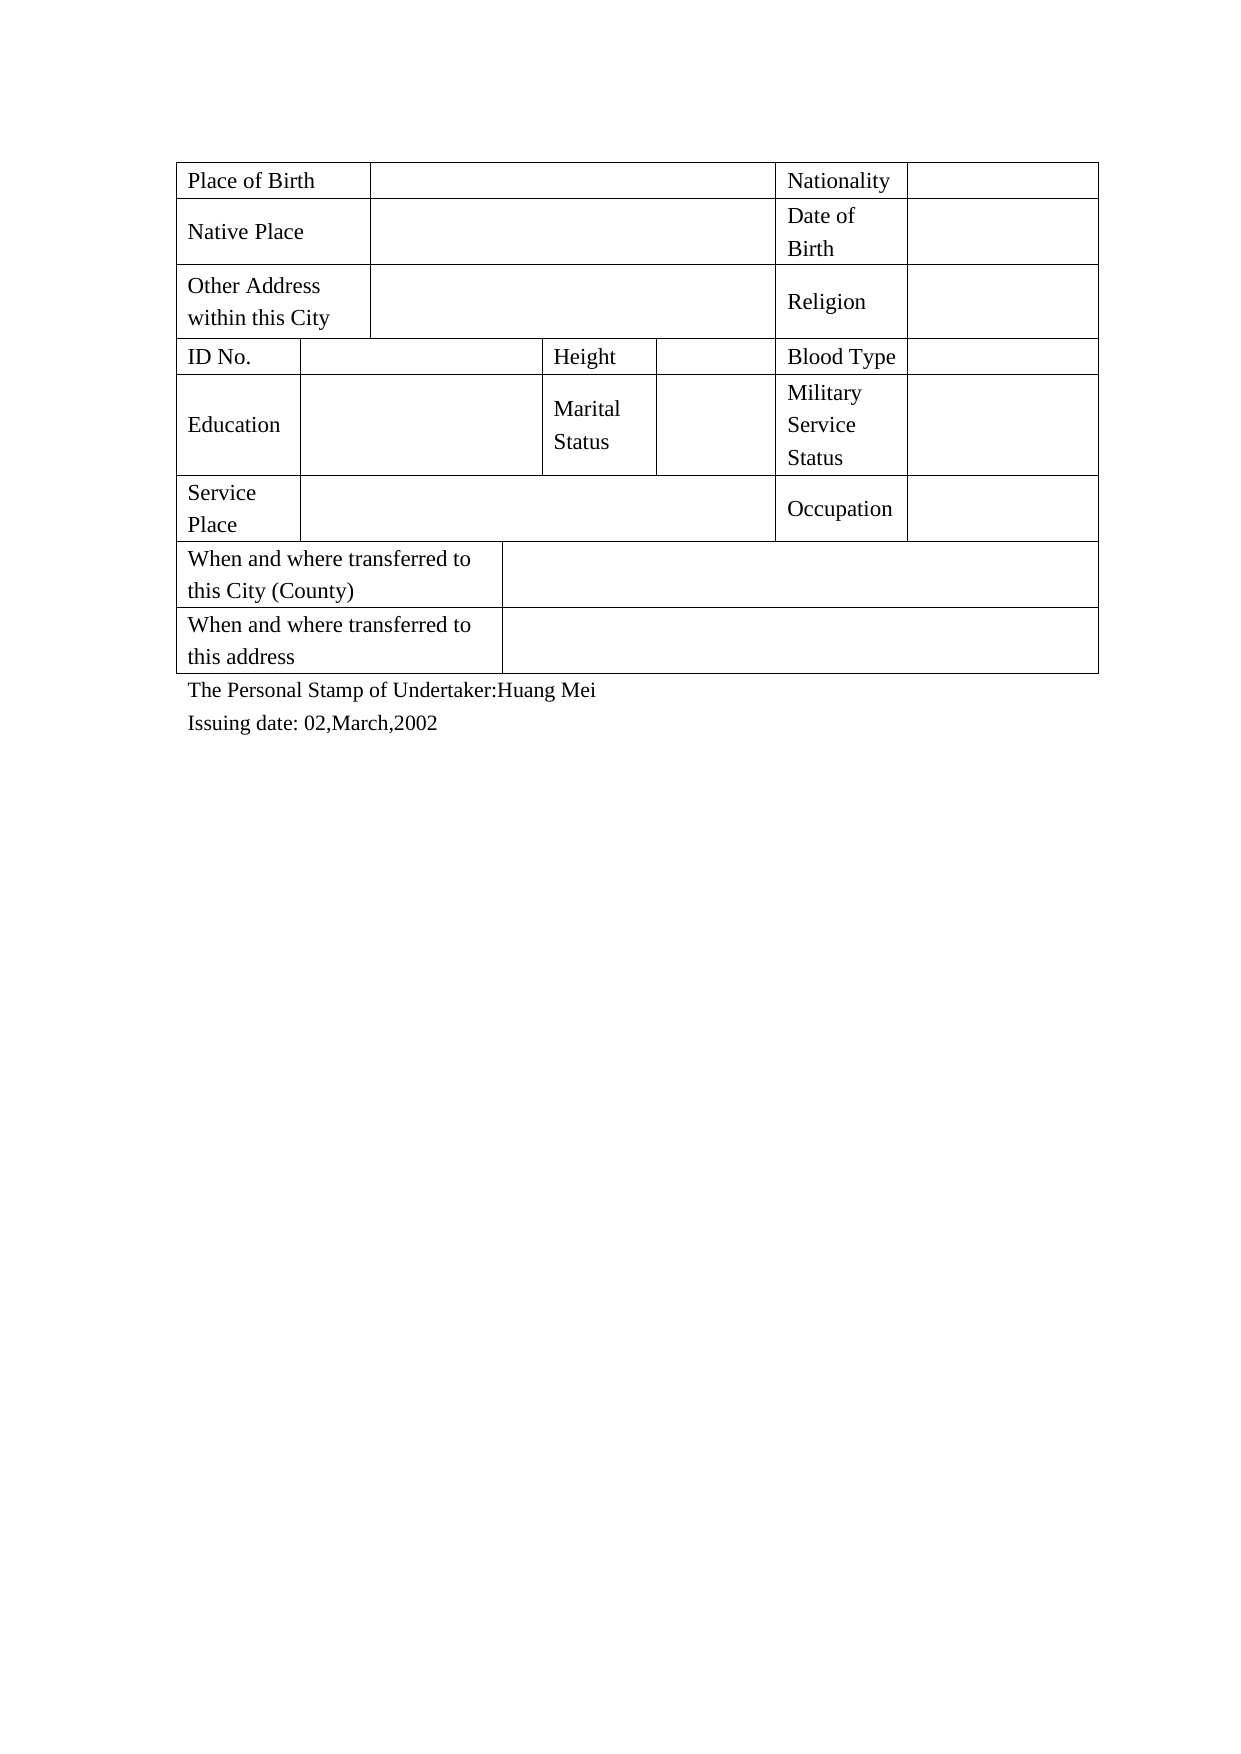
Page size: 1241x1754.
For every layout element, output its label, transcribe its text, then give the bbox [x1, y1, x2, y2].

table_cell [908, 199, 1098, 264]
table_cell [301, 339, 542, 374]
table_cell [657, 339, 775, 374]
table_cell [908, 265, 1098, 337]
table_cell Nationality [776, 163, 907, 198]
table_cell Height [543, 339, 656, 374]
table_cell Date of Birth [776, 199, 907, 264]
title Issuing date: 02,March,2002 [187, 706, 1053, 739]
table_cell Occupation [776, 476, 907, 541]
table_cell Place of Birth [177, 163, 370, 198]
table_cell [657, 375, 775, 475]
table_cell [908, 375, 1098, 475]
table_cell [908, 339, 1098, 374]
table_cell [371, 199, 775, 264]
table_cell Religion [776, 265, 907, 337]
table_cell [301, 375, 542, 475]
table_cell Education [177, 375, 300, 475]
table_cell When and where transferred to this address [177, 608, 502, 673]
table_cell Service Place [177, 476, 300, 541]
table_cell [371, 163, 775, 198]
table_cell [301, 476, 775, 541]
table_cell [908, 476, 1098, 541]
table_cell Blood Type [776, 339, 907, 374]
table_cell Native Place [177, 199, 370, 264]
table_cell When and where transferred to this City (County) [177, 542, 502, 607]
table_cell [908, 163, 1098, 198]
table_cell [371, 265, 775, 337]
table_cell [503, 542, 1098, 607]
table_cell ID No. [177, 339, 300, 374]
table_cell Military Service Status [776, 375, 907, 475]
table_cell Marital Status [543, 375, 656, 475]
title The Personal Stamp of Undertaker:Huang Mei [187, 674, 1053, 706]
table_cell Other Address within this City [177, 265, 370, 337]
table_cell [503, 608, 1098, 673]
